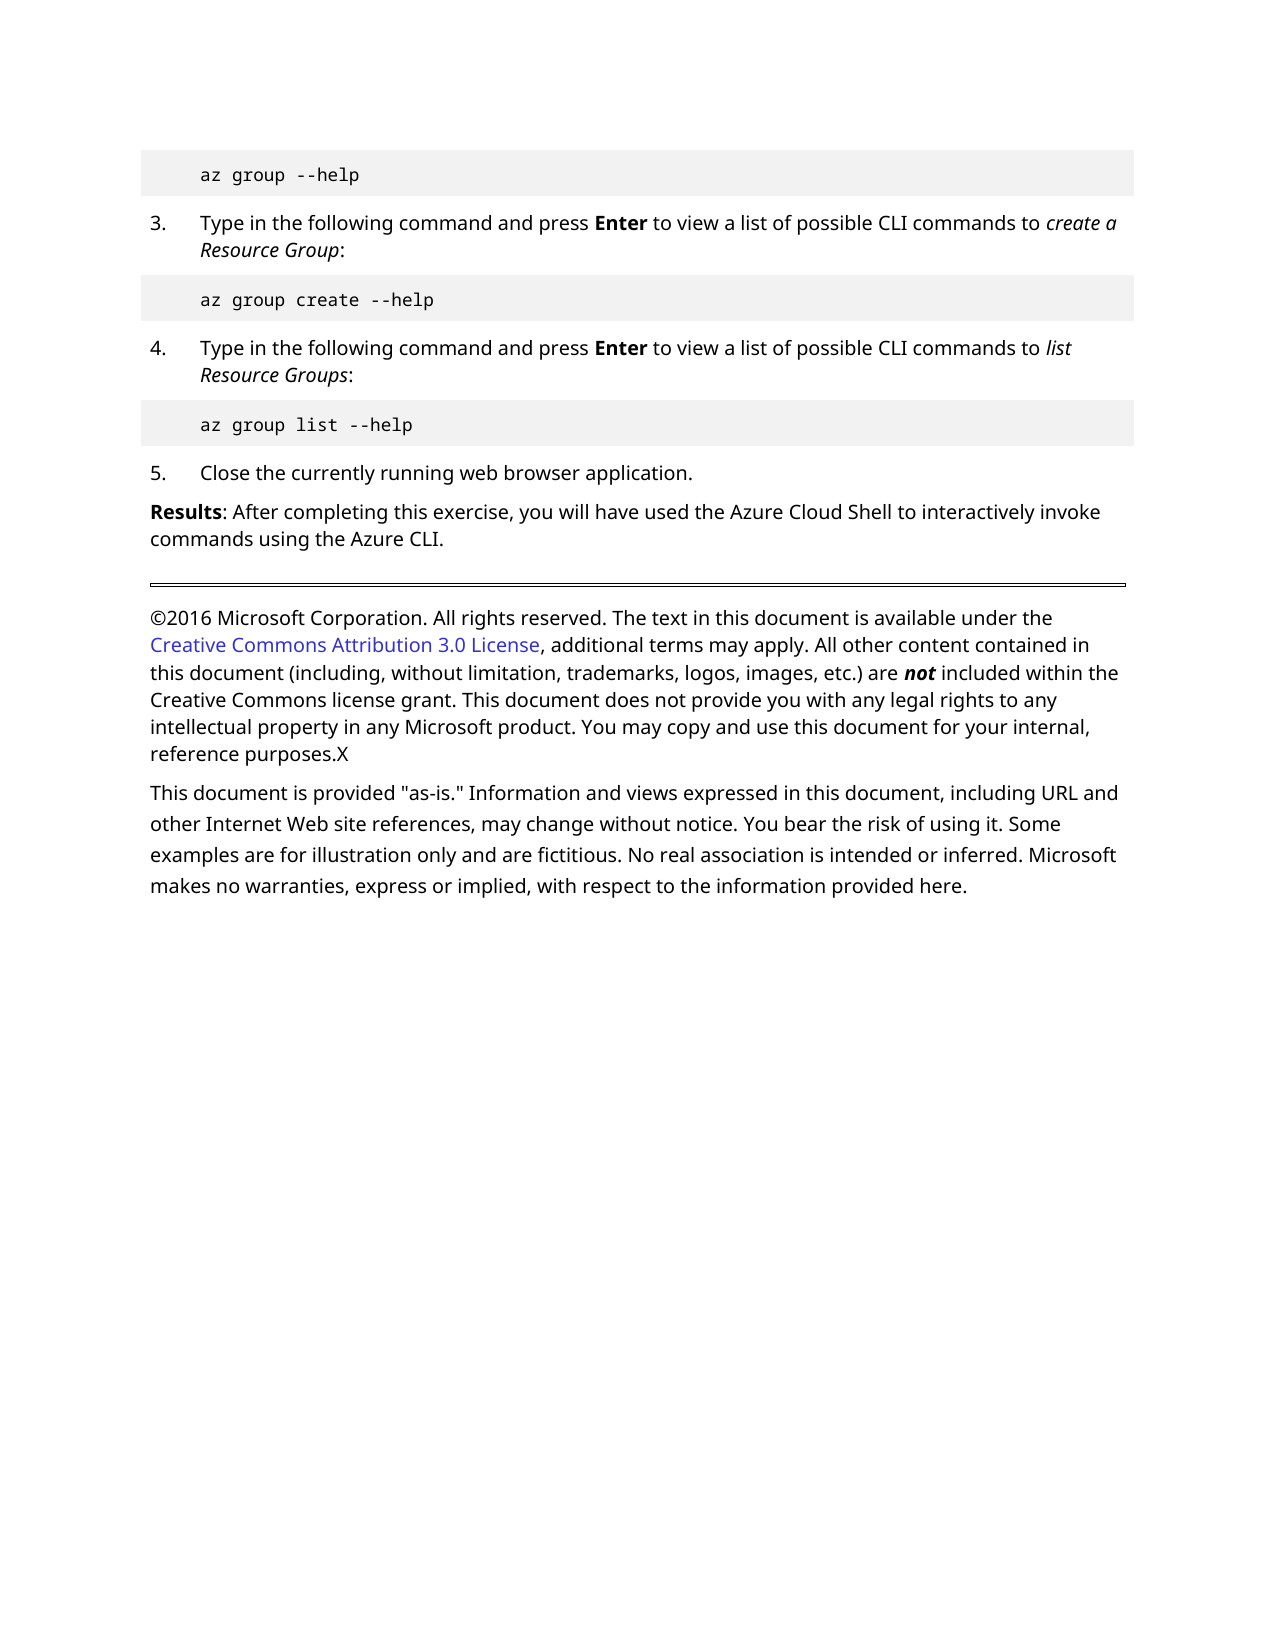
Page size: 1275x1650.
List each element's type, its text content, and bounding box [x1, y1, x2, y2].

list Type in the following command and press Enter to view a list of possible CLI commands to list Resource Groups: [150, 333, 1125, 387]
list Type in the following command and press Enter to view a list of possible CLI commands to create a Resource Group: [150, 208, 1125, 262]
list az group list --help [142, 401, 1133, 445]
list az group create --help [142, 276, 1133, 320]
list Close the currently running web browser application. [150, 458, 1125, 485]
list az group --help [142, 151, 1133, 195]
text This document is provided "as-is." Information and views expressed in this document, including URL and other Internet Web site references, may change without notice. You bear the risk of using it. Some examples are for illustration only and are fictitious. No real association is intended or inferred. Microsoft makes no warranties, express or implied, with respect to the information provided here. [150, 779, 1125, 899]
